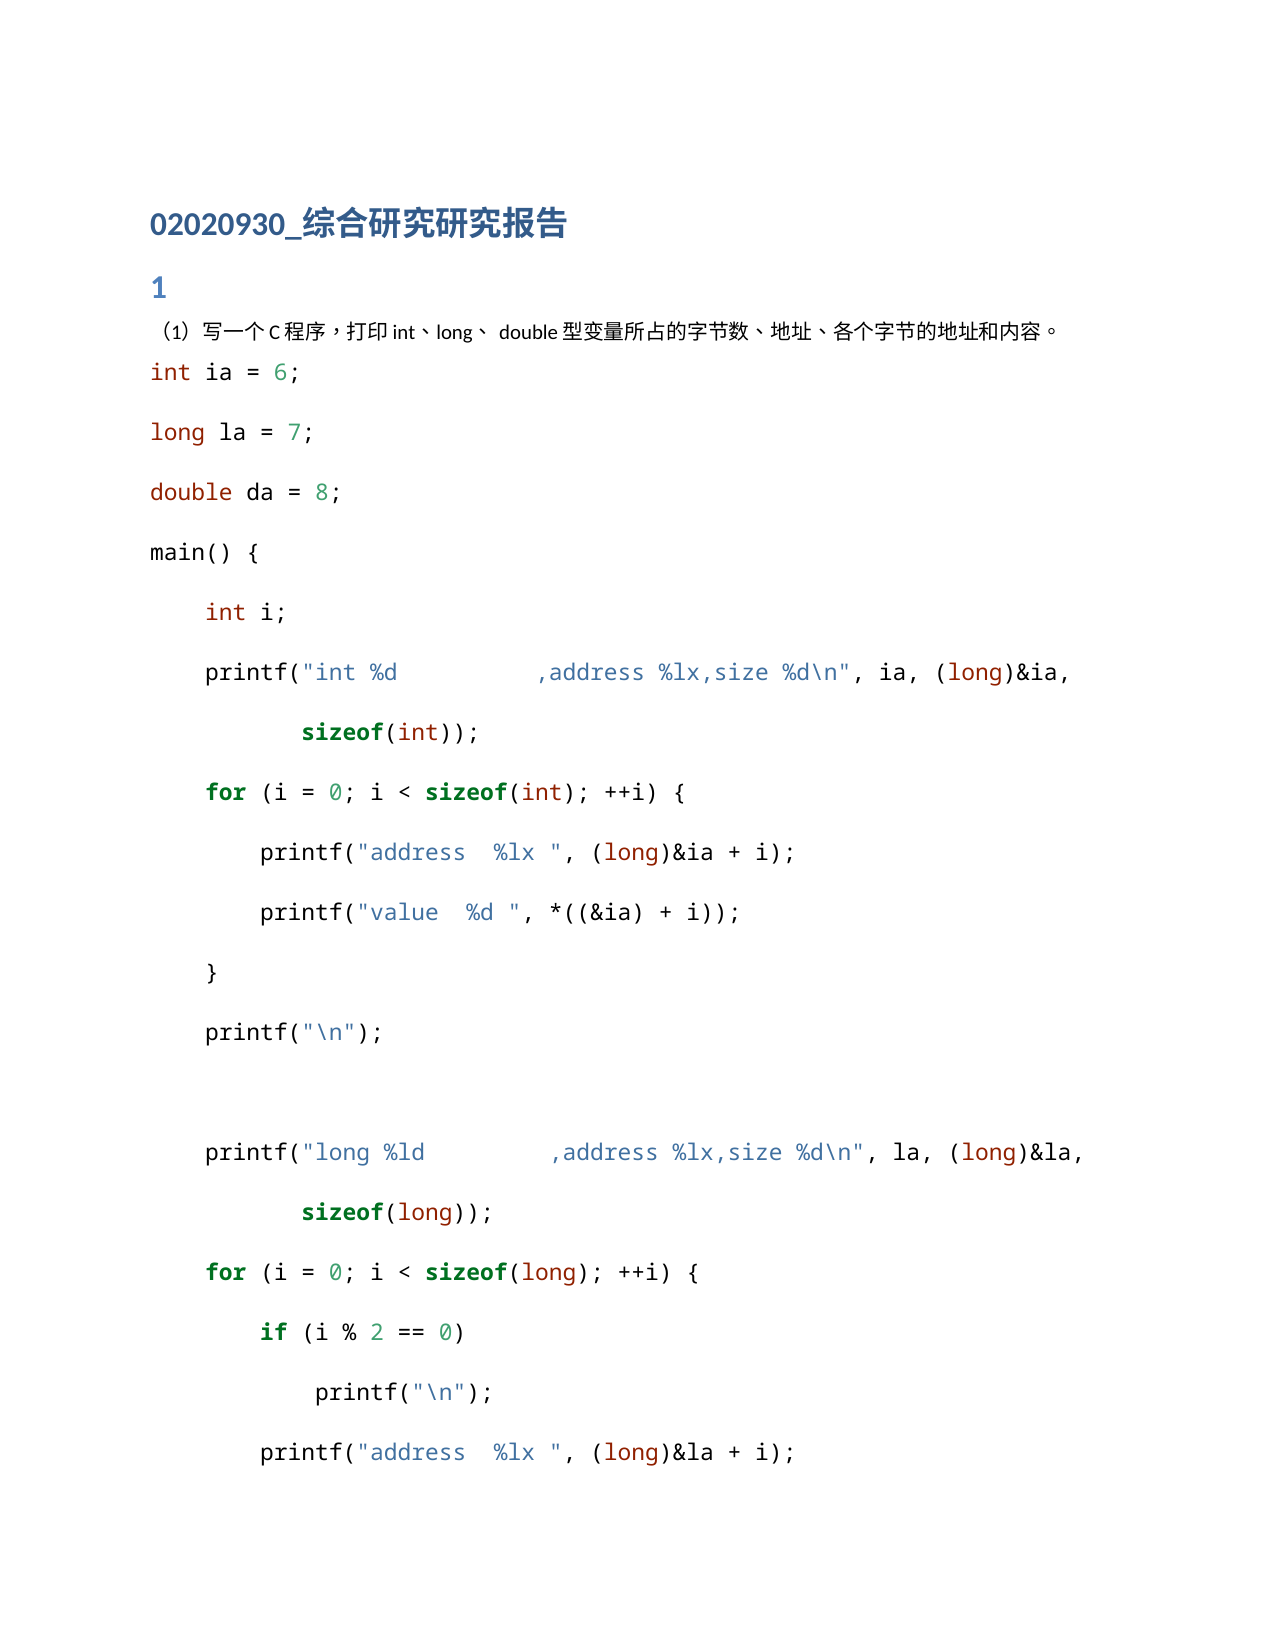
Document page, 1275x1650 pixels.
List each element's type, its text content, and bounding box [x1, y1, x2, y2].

text （1）写一个C程序，打印int、long、 double型变量所占的字节数、地址、各个字节的地址和内容。 [150, 317, 1125, 346]
subtitle 02020930_综合研究研究报告 [150, 200, 1125, 245]
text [150, 356, 1125, 1496]
subtitle 1 [150, 266, 1125, 307]
